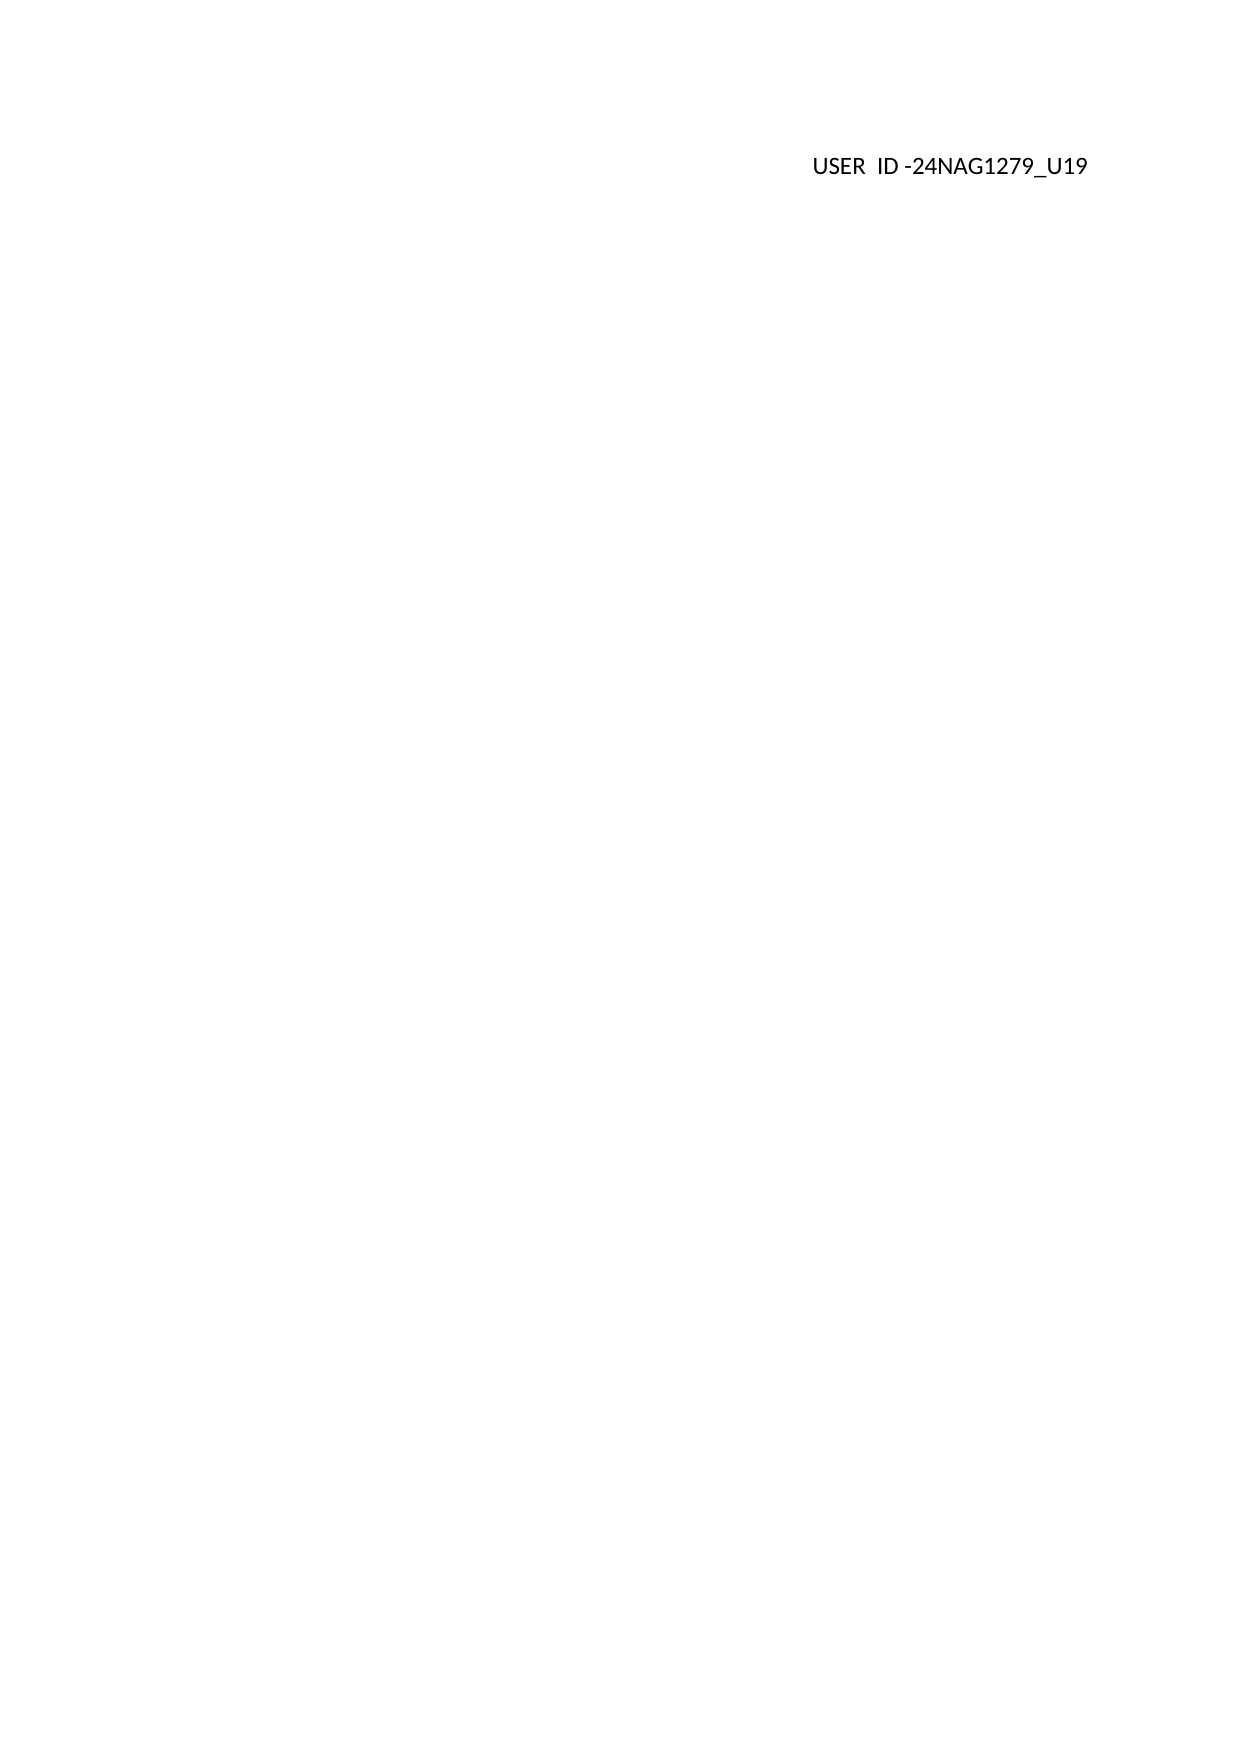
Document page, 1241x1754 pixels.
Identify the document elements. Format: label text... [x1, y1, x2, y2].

text USER ID -24NAG1279_U19 [150, 150, 1090, 181]
